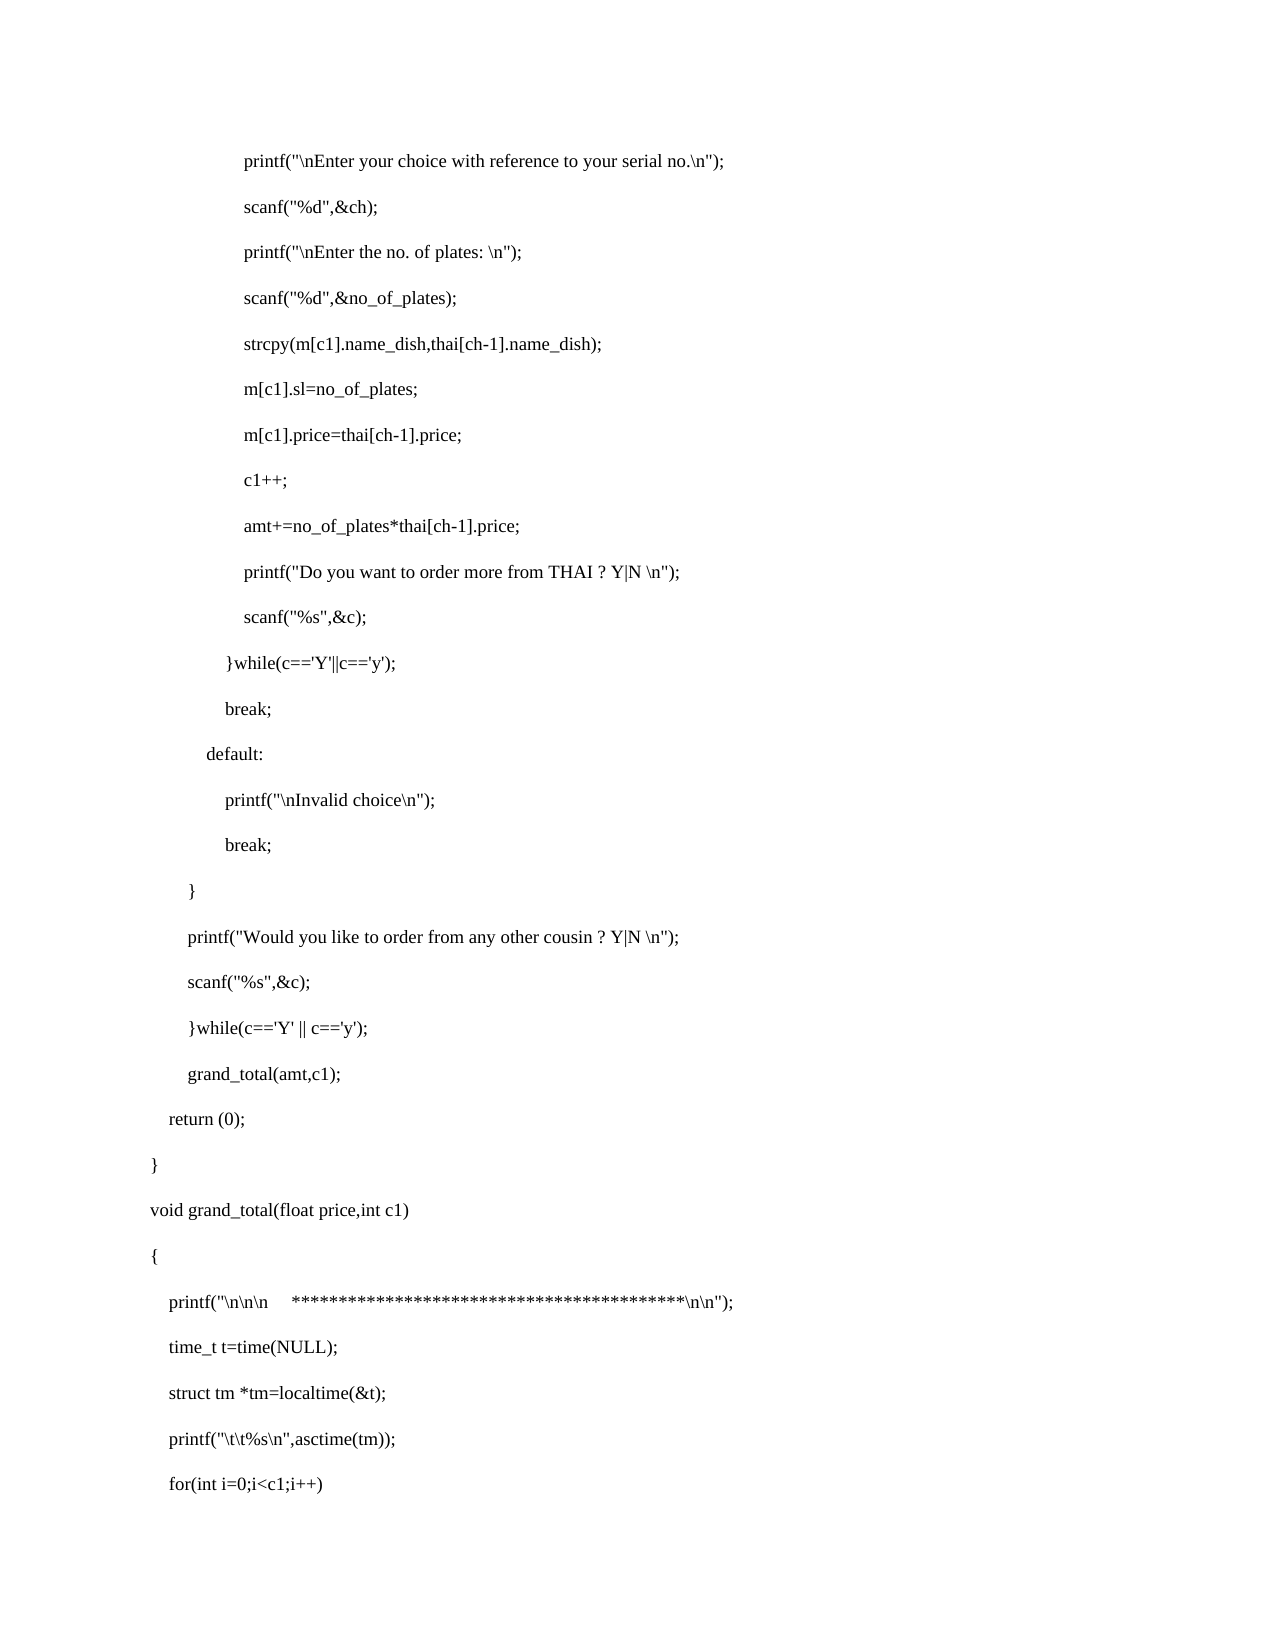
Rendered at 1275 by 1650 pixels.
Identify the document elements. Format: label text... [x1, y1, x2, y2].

text } [150, 880, 1125, 902]
text scanf("%s",&c); [150, 606, 1125, 628]
text printf("\nInvalid choice\n"); [150, 789, 1125, 810]
text { [150, 1245, 1125, 1267]
text break; [150, 697, 1125, 719]
text for(int i=0;i<c1;i++) [150, 1473, 1125, 1495]
text time_t t=time(NULL); [150, 1336, 1125, 1358]
text printf("Would you like to order from any other cousin ? Y|N \n"); [150, 926, 1125, 947]
text printf("\nEnter your choice with reference to your serial no.\n"); [150, 150, 1125, 172]
text scanf("%d",&ch); [150, 196, 1125, 217]
text m[c1].sl=no_of_plates; [150, 378, 1125, 400]
text amt+=no_of_plates*thai[ch-1].price; [150, 515, 1125, 537]
text printf("\n\n\n ******************************************\n\n"); [150, 1291, 1125, 1312]
text void grand_total(float price,int c1) [150, 1199, 1125, 1221]
text m[c1].price=thai[ch-1].price; [150, 424, 1125, 445]
text scanf("%s",&c); [150, 971, 1125, 993]
text return (0); [150, 1108, 1125, 1130]
text } [150, 1154, 1125, 1175]
text printf("\t\t%s\n",asctime(tm)); [150, 1427, 1125, 1449]
text grand_total(amt,c1); [150, 1062, 1125, 1084]
text break; [150, 834, 1125, 856]
text printf("Do you want to order more from THAI ? Y|N \n"); [150, 561, 1125, 582]
text strcpy(m[c1].name_dish,thai[ch-1].name_dish); [150, 332, 1125, 354]
text printf("\nEnter the no. of plates: \n"); [150, 241, 1125, 263]
text default: [150, 743, 1125, 765]
text scanf("%d",&no_of_plates); [150, 287, 1125, 308]
text c1++; [150, 469, 1125, 491]
text }while(c=='Y' || c=='y'); [150, 1017, 1125, 1038]
text struct tm *tm=localtime(&t); [150, 1382, 1125, 1403]
text }while(c=='Y'||c=='y'); [150, 652, 1125, 673]
